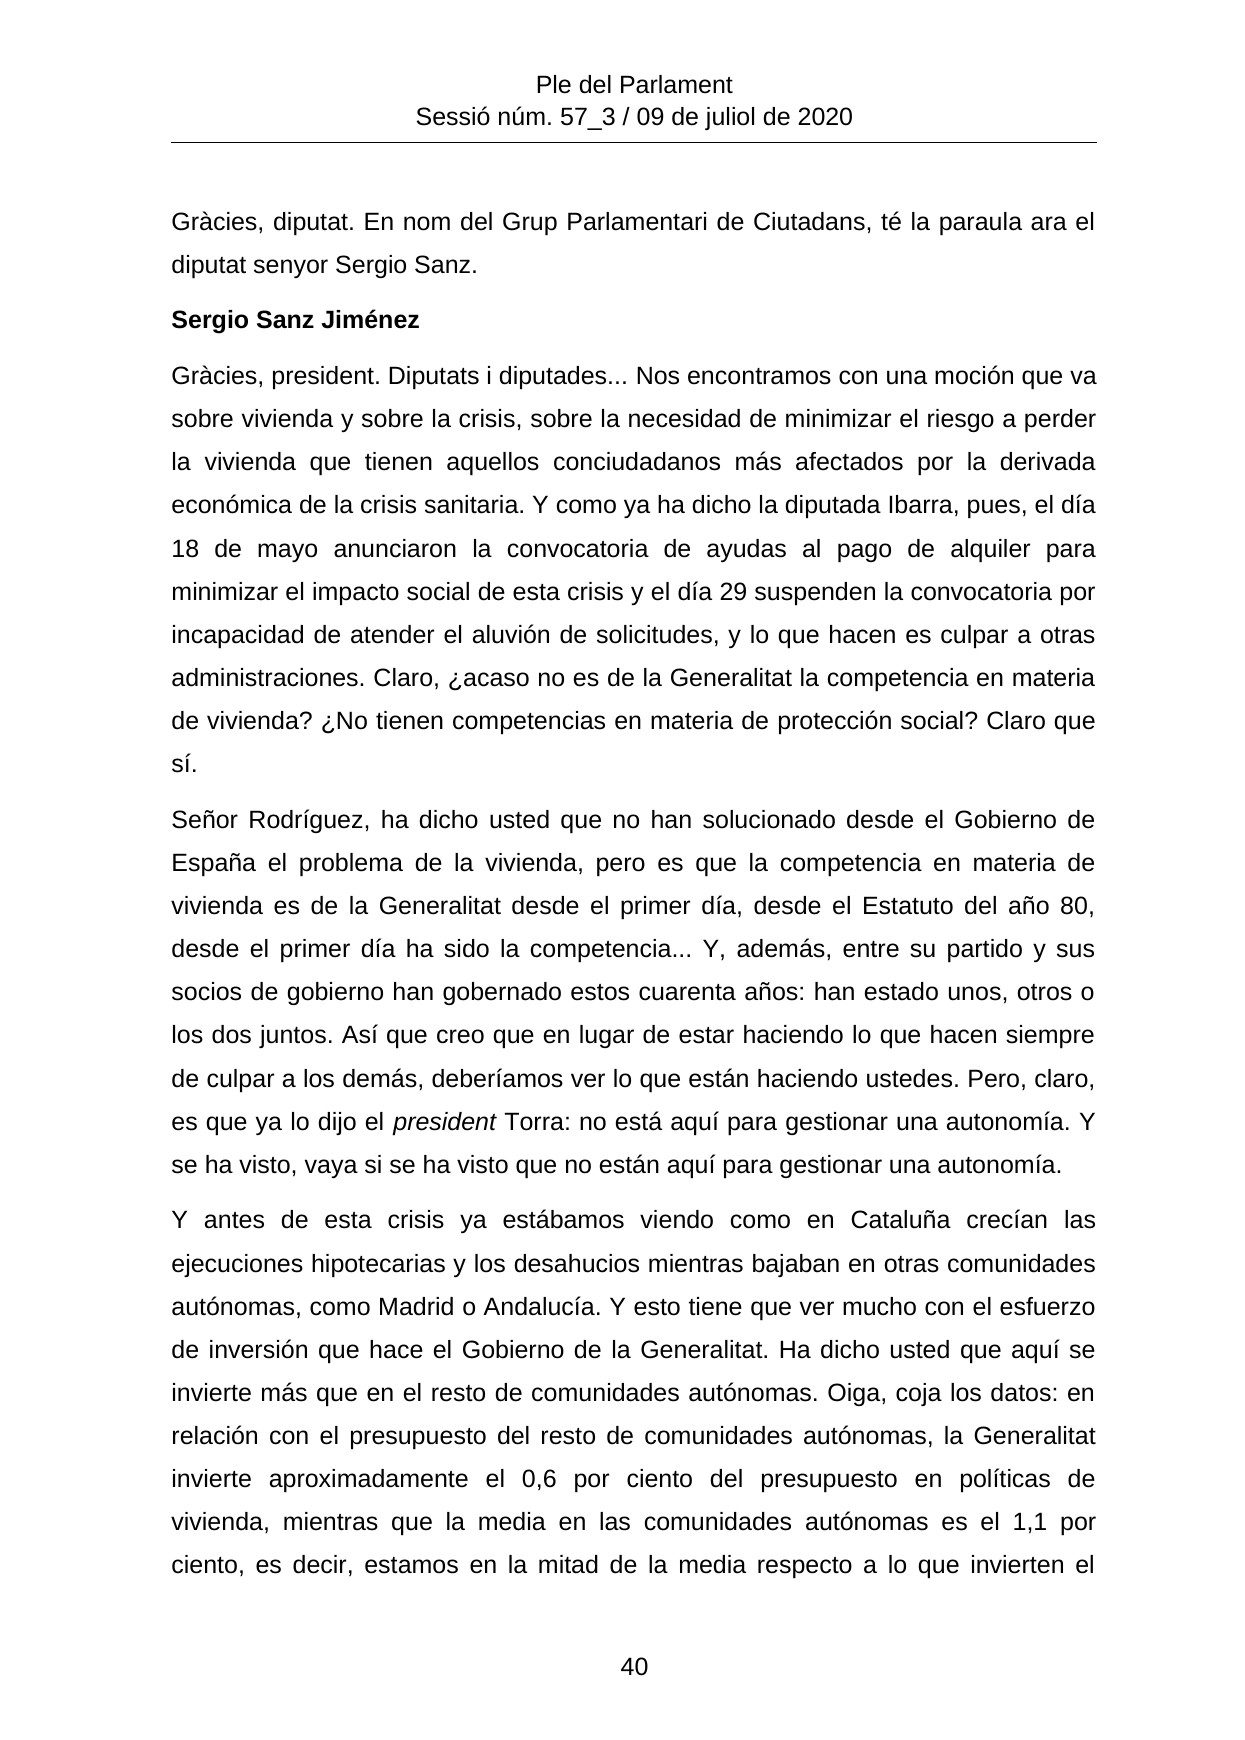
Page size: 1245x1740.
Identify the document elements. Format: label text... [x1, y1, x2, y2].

text Gràcies, president. Diputats i diputades... Nos encontramos con una moción que va sobre vivienda y sobre la crisis, sobre la necesidad de minimizar el riesgo a perder la vivienda que tienen aquellos conciudadanos más afectados por la derivada económica de la crisis sanitaria. Y como ya ha dicho la diputada Ibarra, pues, el día 18 de mayo anunciaron la convocatoria de ayudas al pago de alquiler para minimizar el impacto social de esta crisis y el día 29 suspenden la convocatoria por incapacidad de atender el aluvión de solicitudes, y lo que hacen es culpar a otras administraciones. Claro, ¿acaso no es de la Generalitat la competencia en materia de vivienda? ¿No tienen competencias en materia de protección social? Claro que sí. [171, 361, 1097, 778]
text Señor Rodríguez, ha dicho usted que no han solucionado desde el Gobierno de España el problema de la vivienda, pero es que la competencia en materia de vivienda es de la Generalitat desde el primer día, desde el Estatuto del año 80, desde el primer día ha sido la competencia... Y, además, entre su partido y sus socios de gobierno han gobernado estos cuarenta años: han estado unos, otros o los dos juntos. Así que creo que en lugar de estar haciendo lo que hacen siempre de culpar a los demás, deberíamos ver lo que están haciendo ustedes. Pero, claro, es que ya lo dijo el president Torra: no está aquí para gestionar una autonomía. Y se ha visto, vaya si se ha visto que no están aquí para gestionar una autonomía. [171, 805, 1097, 1179]
text Sergio Sanz Jiménez [171, 306, 1097, 334]
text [171, 1206, 1097, 1579]
text Gràcies, diputat. En nom del Grup Parlamentari de Ciutadans, té la paraula ara el diputat senyor Sergio Sanz. [171, 207, 1097, 279]
